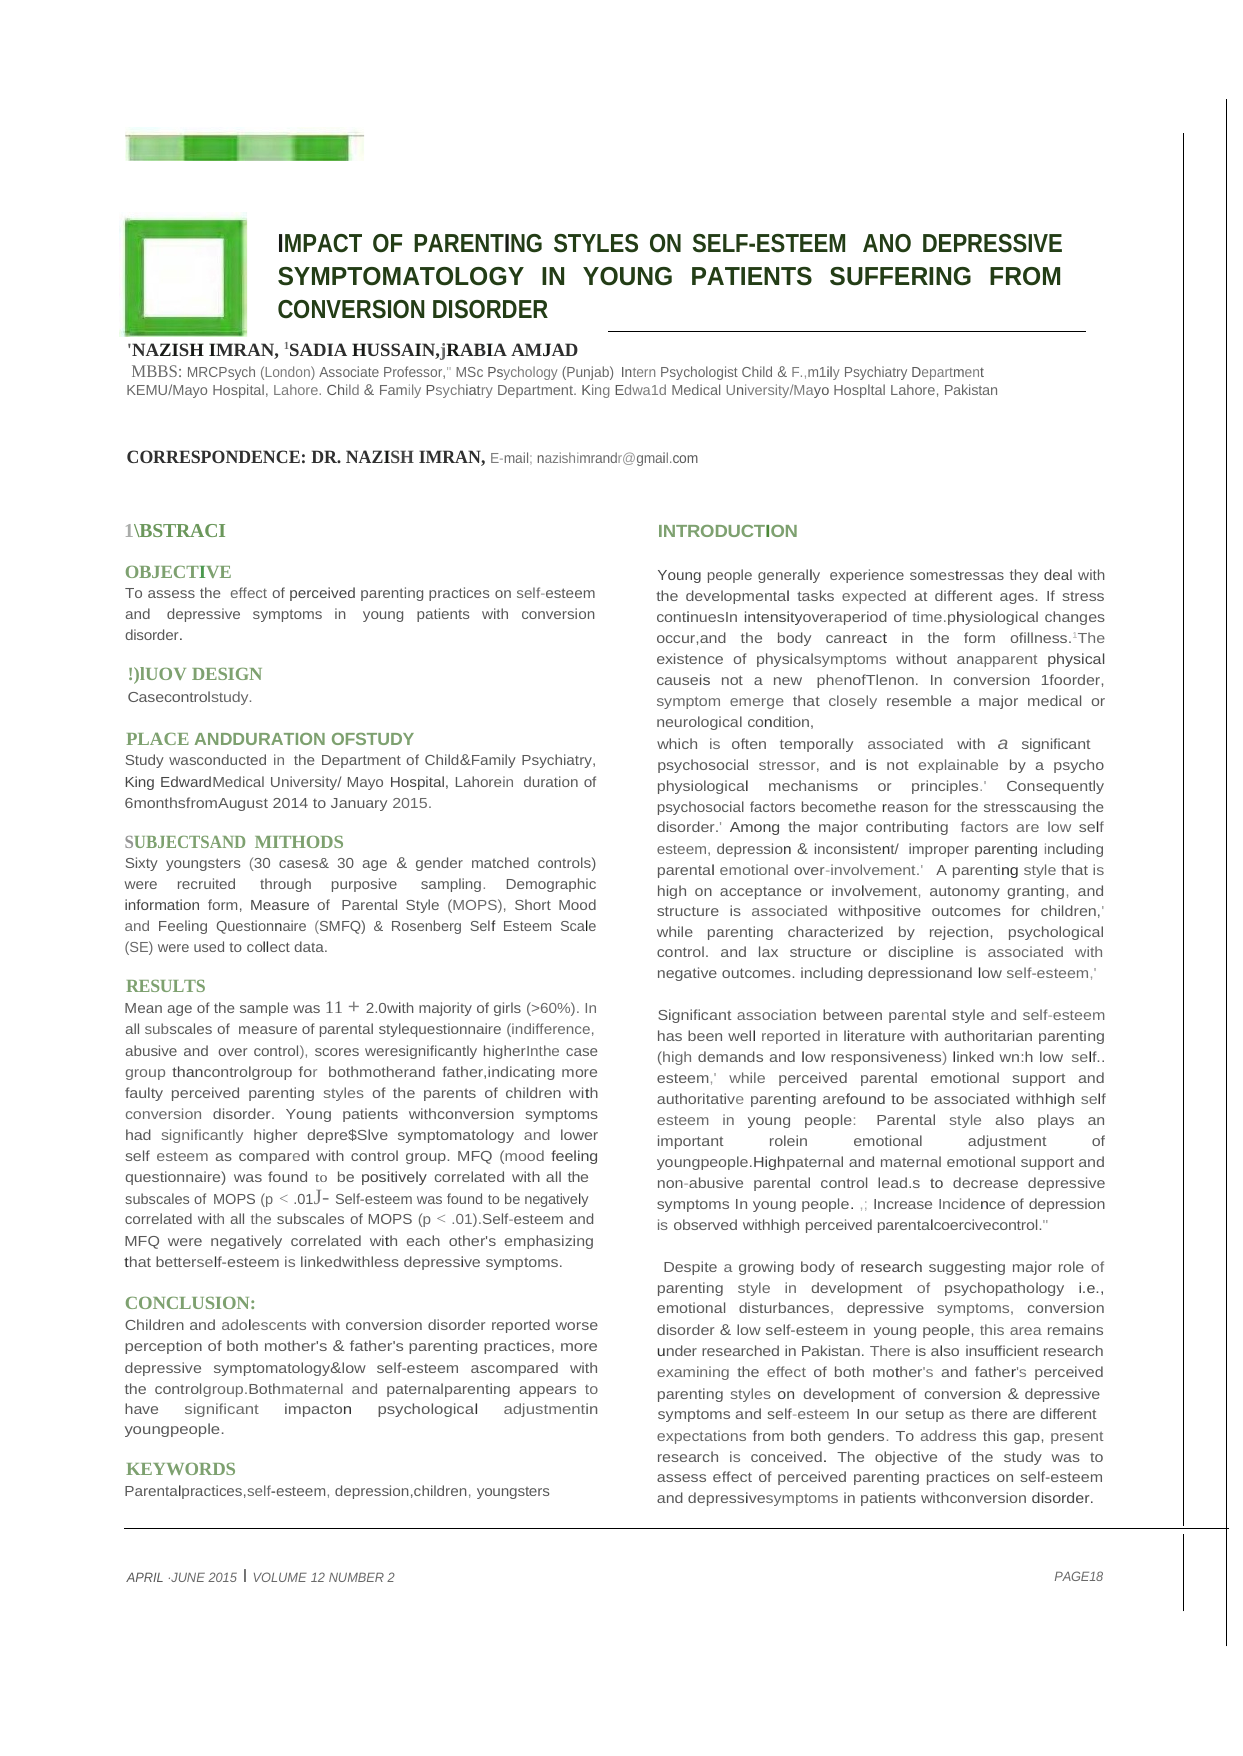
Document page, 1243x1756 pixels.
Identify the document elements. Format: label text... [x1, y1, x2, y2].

text Casecontrolstudy. [127, 689, 602, 706]
text Study wasconducted in the Department of Child&Family Psychiatry, King EdwardMedical University/ Mayo Hospital, Lahorein duration of 6monthsfromAugust 2014 to January 2015. [124, 751, 596, 812]
text correlated with all the subscales of MOPS (p < .01).Self-esteem and MFQ were negatively correlated with each other's emphasizing that betterself-esteem is linkedwithless depressive symptoms. [124, 1209, 594, 1270]
text Significant association between parental style and self-esteem has been well reported in literature with authoritarian parenting (high demands and low responsiveness) linked wn:h low self.. esteem,' while perceived parental emotional support and authoritative parenting arefound to be associated withhigh self­ esteem in young people: Parental style also plays an important rolein emotional adjustment of youngpeople.Highpaternal and maternal emotional support and non-abusive parental control lead.s to decrease depressive symptoms In young people. ,; Increase Incidence of depression is observed withhigh perceived parentalcoercivecontrol." [657, 1007, 1105, 1234]
text expectations from both genders. To address this gap, present research is conceived. The objective of the study was to assess effect of perceived parenting practices on self-esteem and depressivesymptoms in patients withconversion disorder. [657, 1428, 1104, 1507]
text CORRESPONDENCE: DR. NAZISH IMRAN, E-mail; nazishimrandr@gmail.com [126, 446, 1135, 467]
subtitle OBJECTIVE [124, 561, 602, 583]
text which is often temporally associated with a significant [657, 735, 1135, 753]
text PLACE ANDDURATION OFSTUDY [126, 728, 602, 750]
subtitle 'NAZISH IMRAN, 1SADIA HUSSAIN,jRABIA AMJAD [127, 339, 1135, 361]
text To assess the effect of perceived parenting practices on self-esteem and depressive symptoms in young patients with conversion disorder. [125, 584, 596, 643]
subtitle KEYWORDS [126, 1458, 602, 1480]
text psychosocial stressor, and is not explainable by a psycho­ physiological mechanisms or principles.' Consequently psychosocial factors becomethe reason for the stresscausing the disorder.' Among the major contributing factors are low self­ esteem, depression & inconsistent/ improper parenting including parental emotional over-involvement.' A parenting style that is high on acceptance or involvement, autonomy granting, and structure is associated withpositive outcomes for children,' while parenting characterized by rejection, psychological control. and lax structure or discipline is associated with negative outcomes. including depressionand low self-esteem,' [657, 757, 1104, 982]
text Despite a growing body of research suggesting major role of parenting style in development of psychopathology i.e., emotional disturbances, depressive symptoms, conversion disorder & low self-esteem in young people, this area remains under researched in Pakistan. There is also insufficient research examining the effect of both mother's and father's perceived parenting styles on development of conversion & depressive [657, 1259, 1104, 1402]
picture [125, 127, 365, 161]
picture [119, 212, 248, 337]
subtitle RESULTS [126, 976, 602, 996]
text Children and adolescents with conversion disorder reported worse perception of both mother's & father's parenting practices, more depressive symptomatology&low self-esteem ascompared with the controlgroup.Bothmaternal and paternalparenting appears to have significant impacton psychological adjustmentin youngpeople. [124, 1317, 598, 1438]
text abusive and over control), scores weresignificantly higherInthe case group thancontrolgroup for bothmotherand father,indicating more faulty perceived parenting styles of the parents of children with conversion disorder. Young patients withconversion symptoms had significantly higher depre$Slve symptomatology and lower self­ esteem as compared with control group. MFQ (mood feeling questionnaire) was found to be positively correlated with all the [125, 1043, 598, 1185]
subtitle !)lUOV DESIGN [127, 663, 602, 684]
subtitle CONCLUSION: [124, 1292, 602, 1314]
text Young people generally experience somestressas they deal with the developmental tasks expected at different ages. If stress continuesIn intensityoveraperiod of time.physiological changes occur,and the body canreact in the form ofillness.1The existence of physicalsymptoms without anapparent physical causeis not a new phenofTlenon. In conversion 1foorder, symptom emerge that closely resemble a major medical or neurological condition, [656, 567, 1105, 731]
text symptoms and self-esteem In our setup as there are different [657, 1406, 1135, 1422]
text Sixty youngsters (30 cases& 30 age & gender matched controls) were recruited through purposive sampling. Demographic information form, Measure of Parental Style (MOPS), Short Mood and Feeling Questionnaire (SMFQ) & Rosenberg Self Esteem Scale (SE) were used to collect data. [124, 854, 597, 956]
subtitle SUBJECTSAND MITHODS [124, 831, 602, 853]
text subscales of MOPS (p < .01J- Self-esteem was found to be negatively [125, 1189, 602, 1209]
text Parentalpractices,self-esteem, depression,children, youngsters [124, 1482, 602, 1499]
title IMPACT OF PARENTING STYLES ON SELF-ESTEEM ANO DEPRESSIVE SYMPTOMATOLOGY IN YOUNG PATIENTS SUFFERING FROM CONVERSION DISORDER [277, 228, 1063, 324]
text INTRODUCTION [658, 521, 1135, 541]
text Mean age of the sample was 11 + 2.0with majority of girls (>60%). In all subscales of measure of parental stylequestionnaire (indifference, [124, 997, 597, 1038]
subtitle 1\BSTRACI [124, 519, 602, 542]
text MBBS: MRCPsych (London) Associate Professor,'' MSc Psychology (Punjab) Intern Psychologist Child & F.,m1ily Psychiatry Department KEMU/Mayo Hospital, Lahore. Child & Family Psychiatry Department. King Edwa1d Medical University/Mayo Hospltal Lahore, Pakistan [126, 362, 1062, 399]
